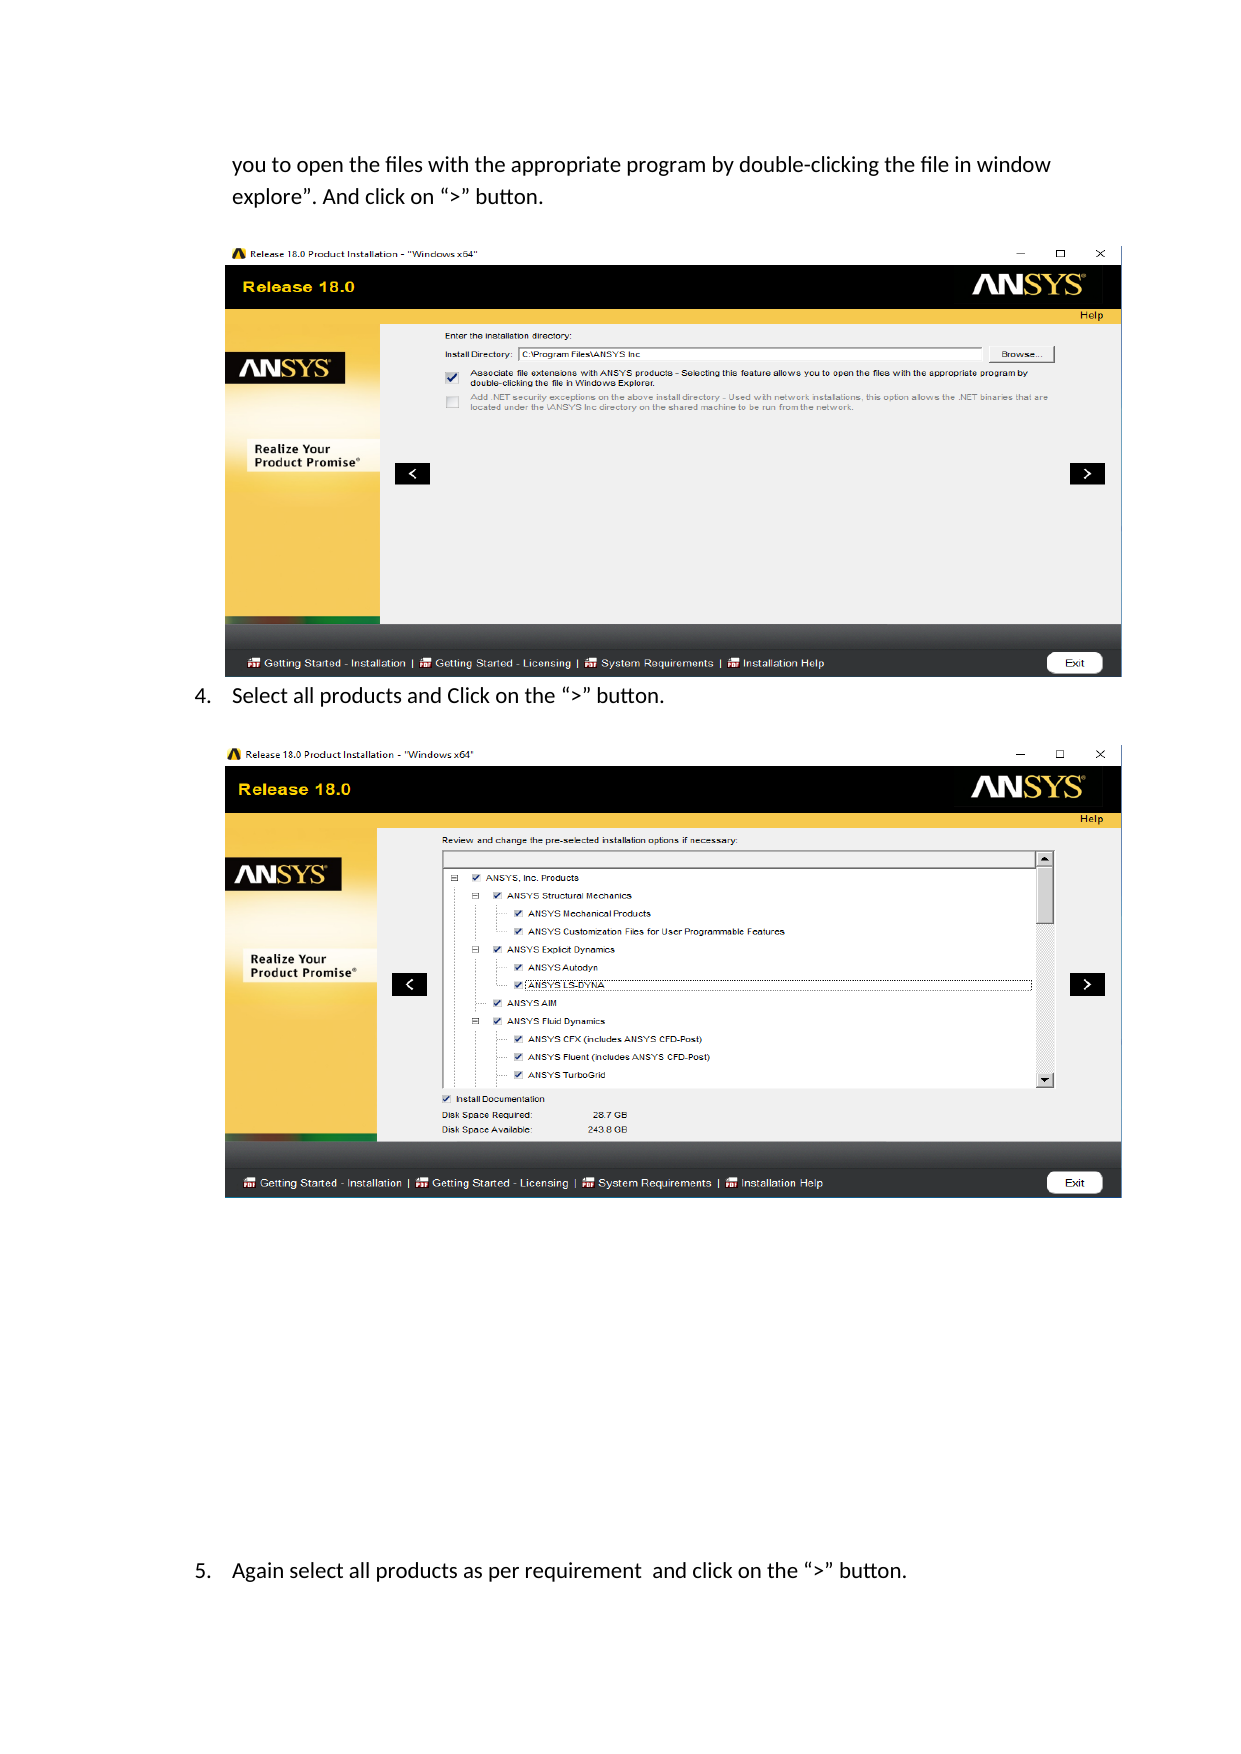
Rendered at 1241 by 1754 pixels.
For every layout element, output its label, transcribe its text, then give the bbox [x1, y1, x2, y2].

list Select all products and Click on the “>” button. [194, 681, 1090, 709]
picture [225, 745, 1122, 1198]
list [194, 150, 1090, 210]
list Again select all products as per requirement and click on the “>” button. [194, 1556, 1090, 1584]
picture [225, 246, 1122, 677]
